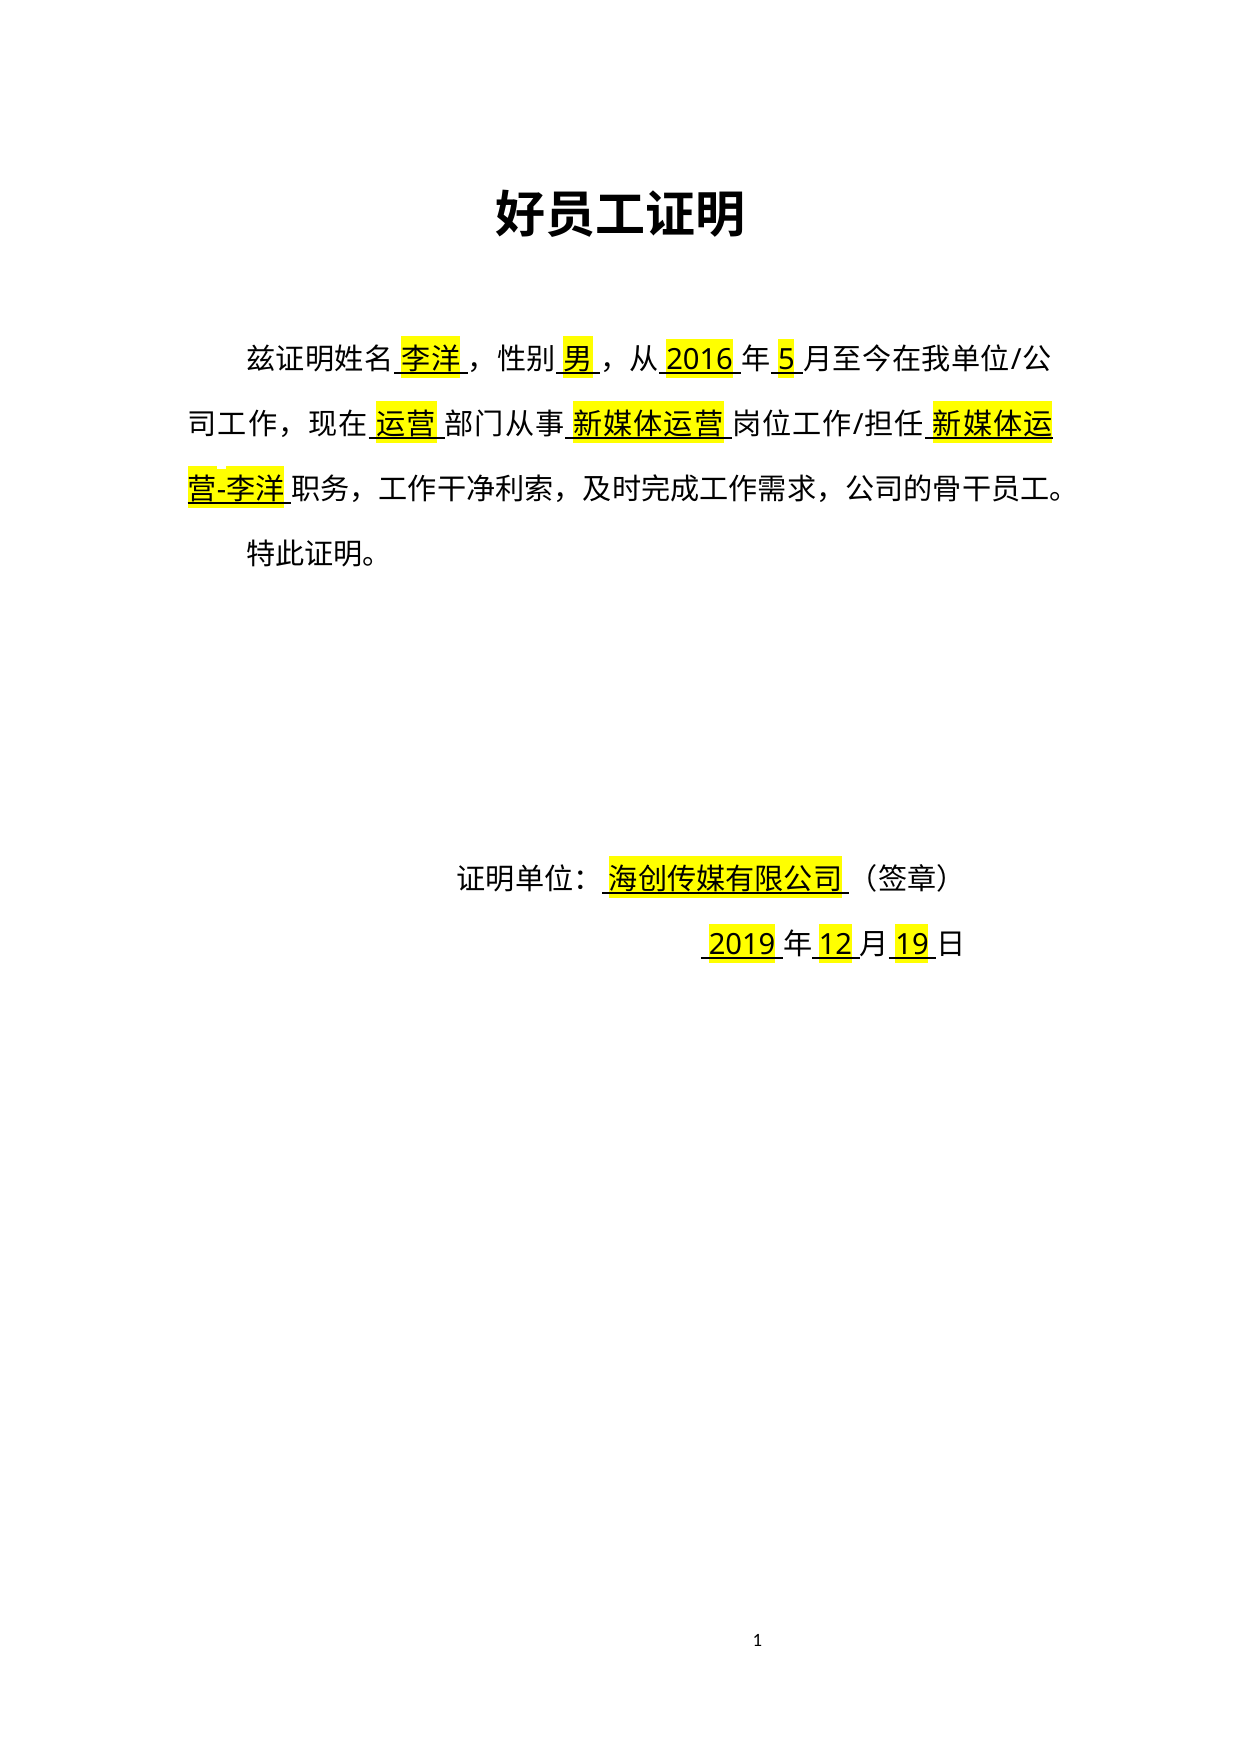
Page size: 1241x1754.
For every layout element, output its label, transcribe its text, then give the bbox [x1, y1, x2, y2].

text 特此证明。 [187, 519, 1053, 584]
text 证明单位： 海创传媒有限公司 （签章） [187, 844, 965, 909]
text 兹证明姓名 李洋 ，性别 男 ，从 2016 年 5 月至今在我单位/公司工作，现在 运营 部门从事 新媒体运营 岗位工作/担任 新媒体运营-李洋 职务，工作干净利索，及时完成工作需求，公司的骨干员工。 [187, 324, 1053, 519]
text 2019 年 12 月 19 日 [187, 909, 965, 974]
text 好员工证明 [187, 162, 1053, 259]
